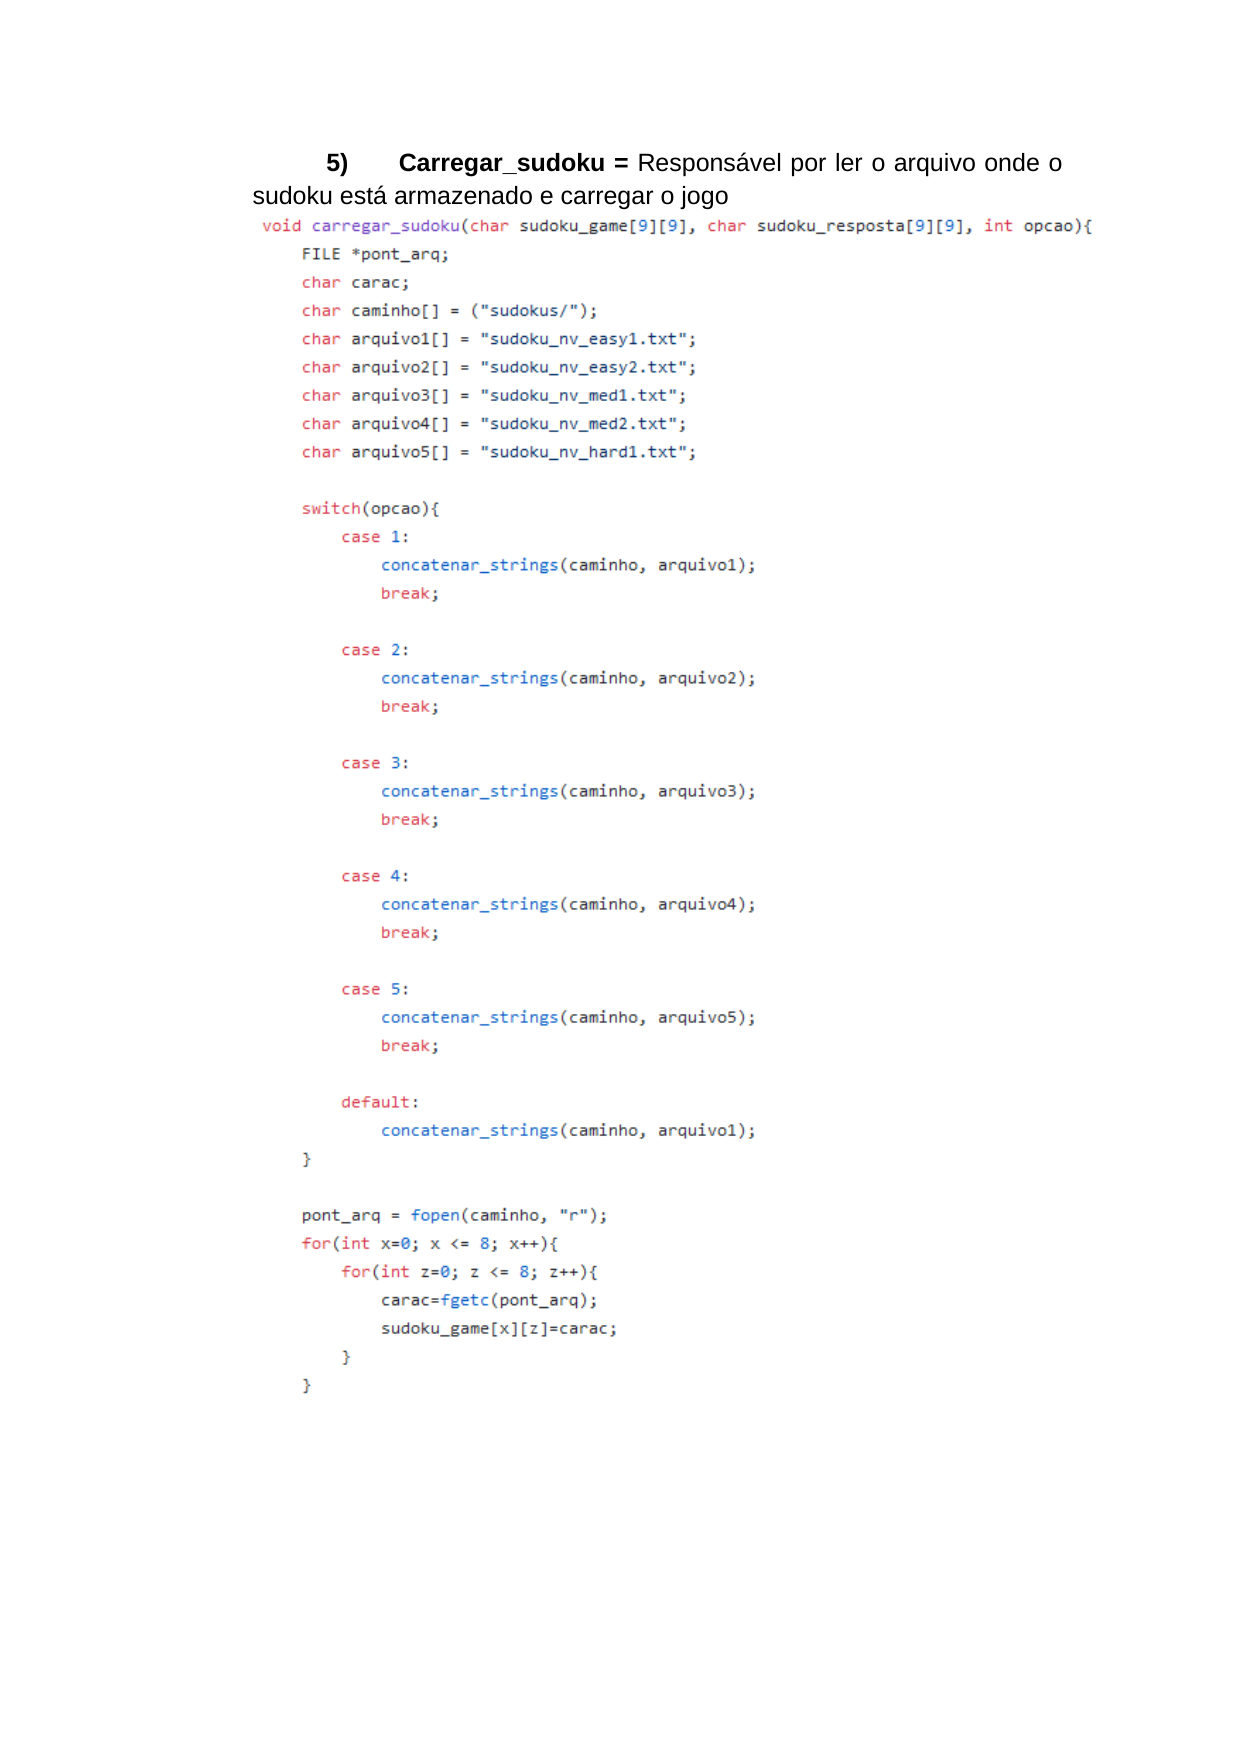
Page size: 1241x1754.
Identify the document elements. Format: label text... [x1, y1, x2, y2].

list Carregar_sudoku = Responsável por ler o arquivo onde o sudoku está armazenado e carregar o jogo [252, 148, 1063, 209]
picture [251, 213, 1137, 1406]
